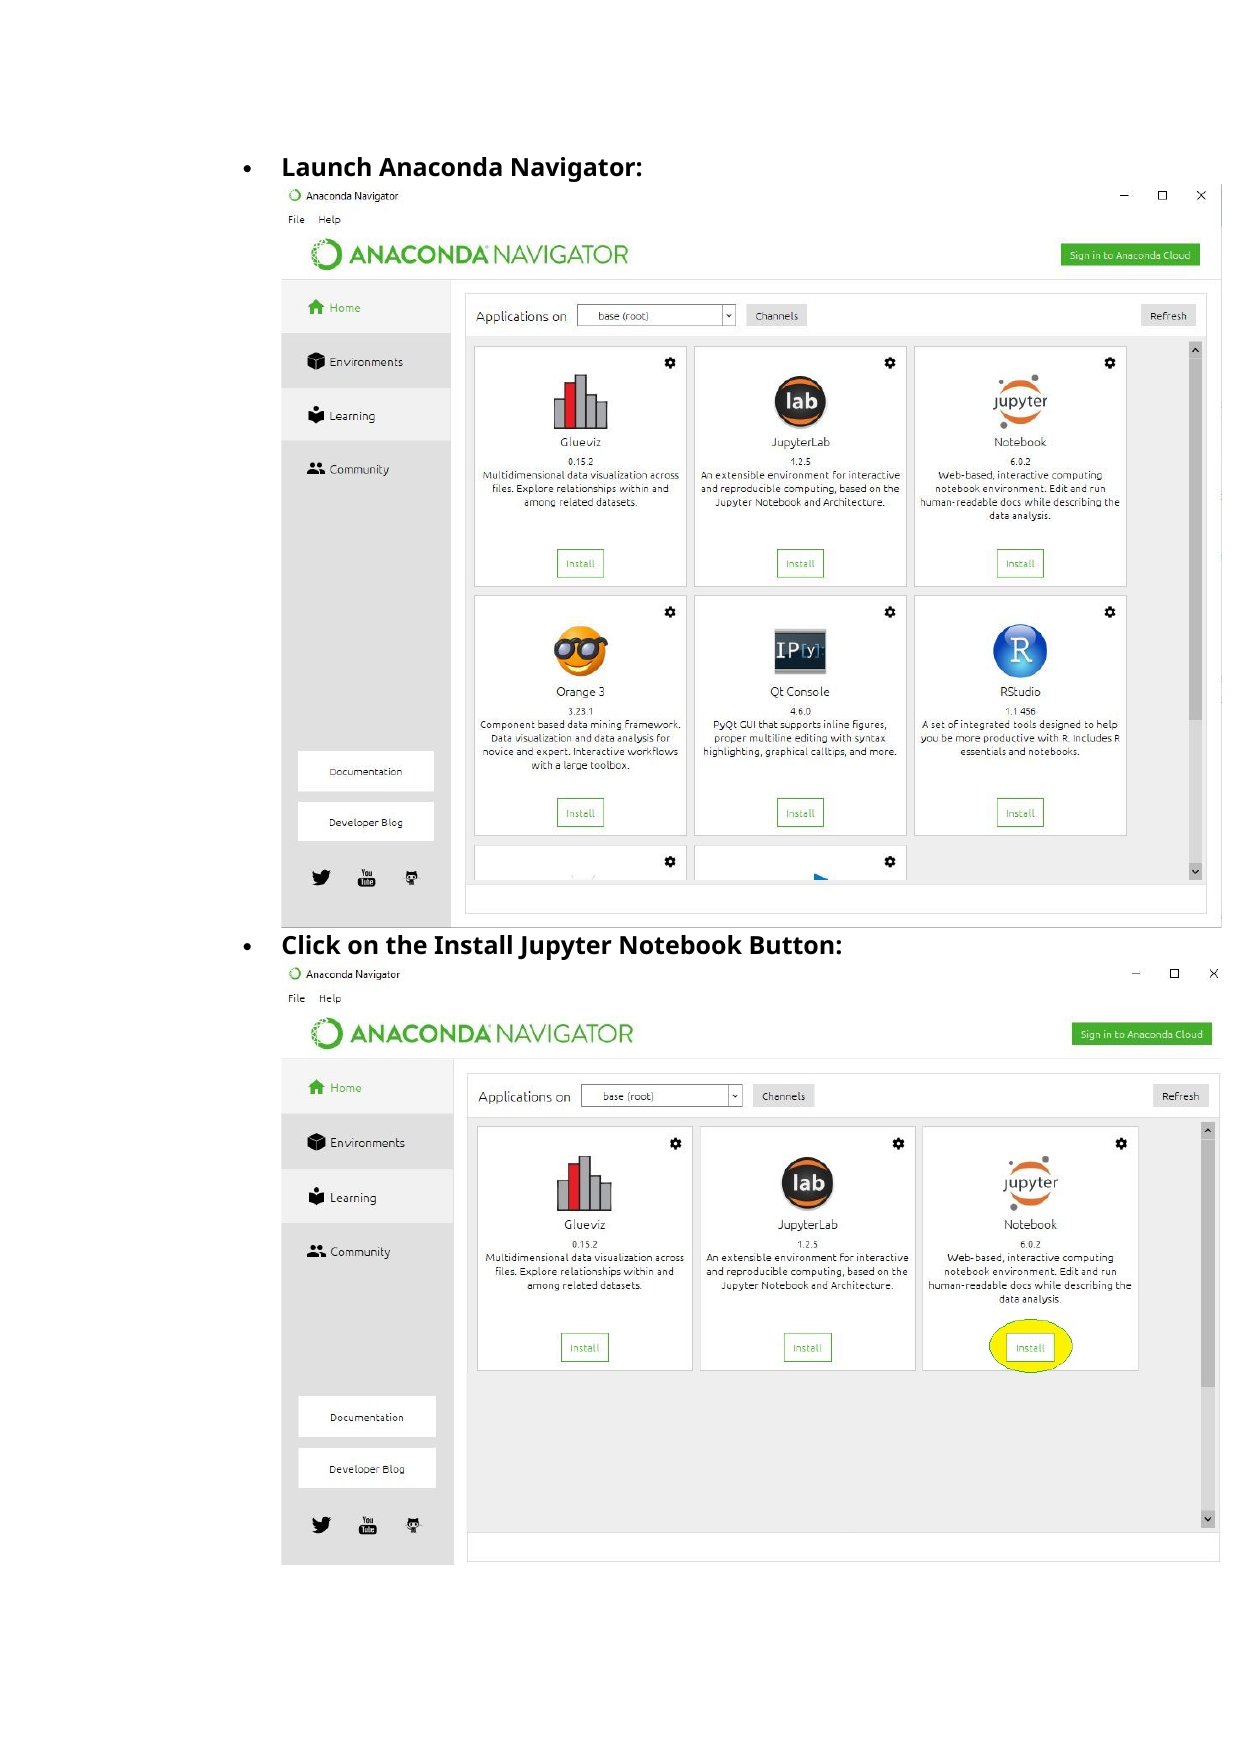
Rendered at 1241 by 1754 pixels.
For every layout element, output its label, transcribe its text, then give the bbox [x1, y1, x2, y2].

picture [281, 961, 1222, 1565]
picture [281, 184, 1222, 928]
